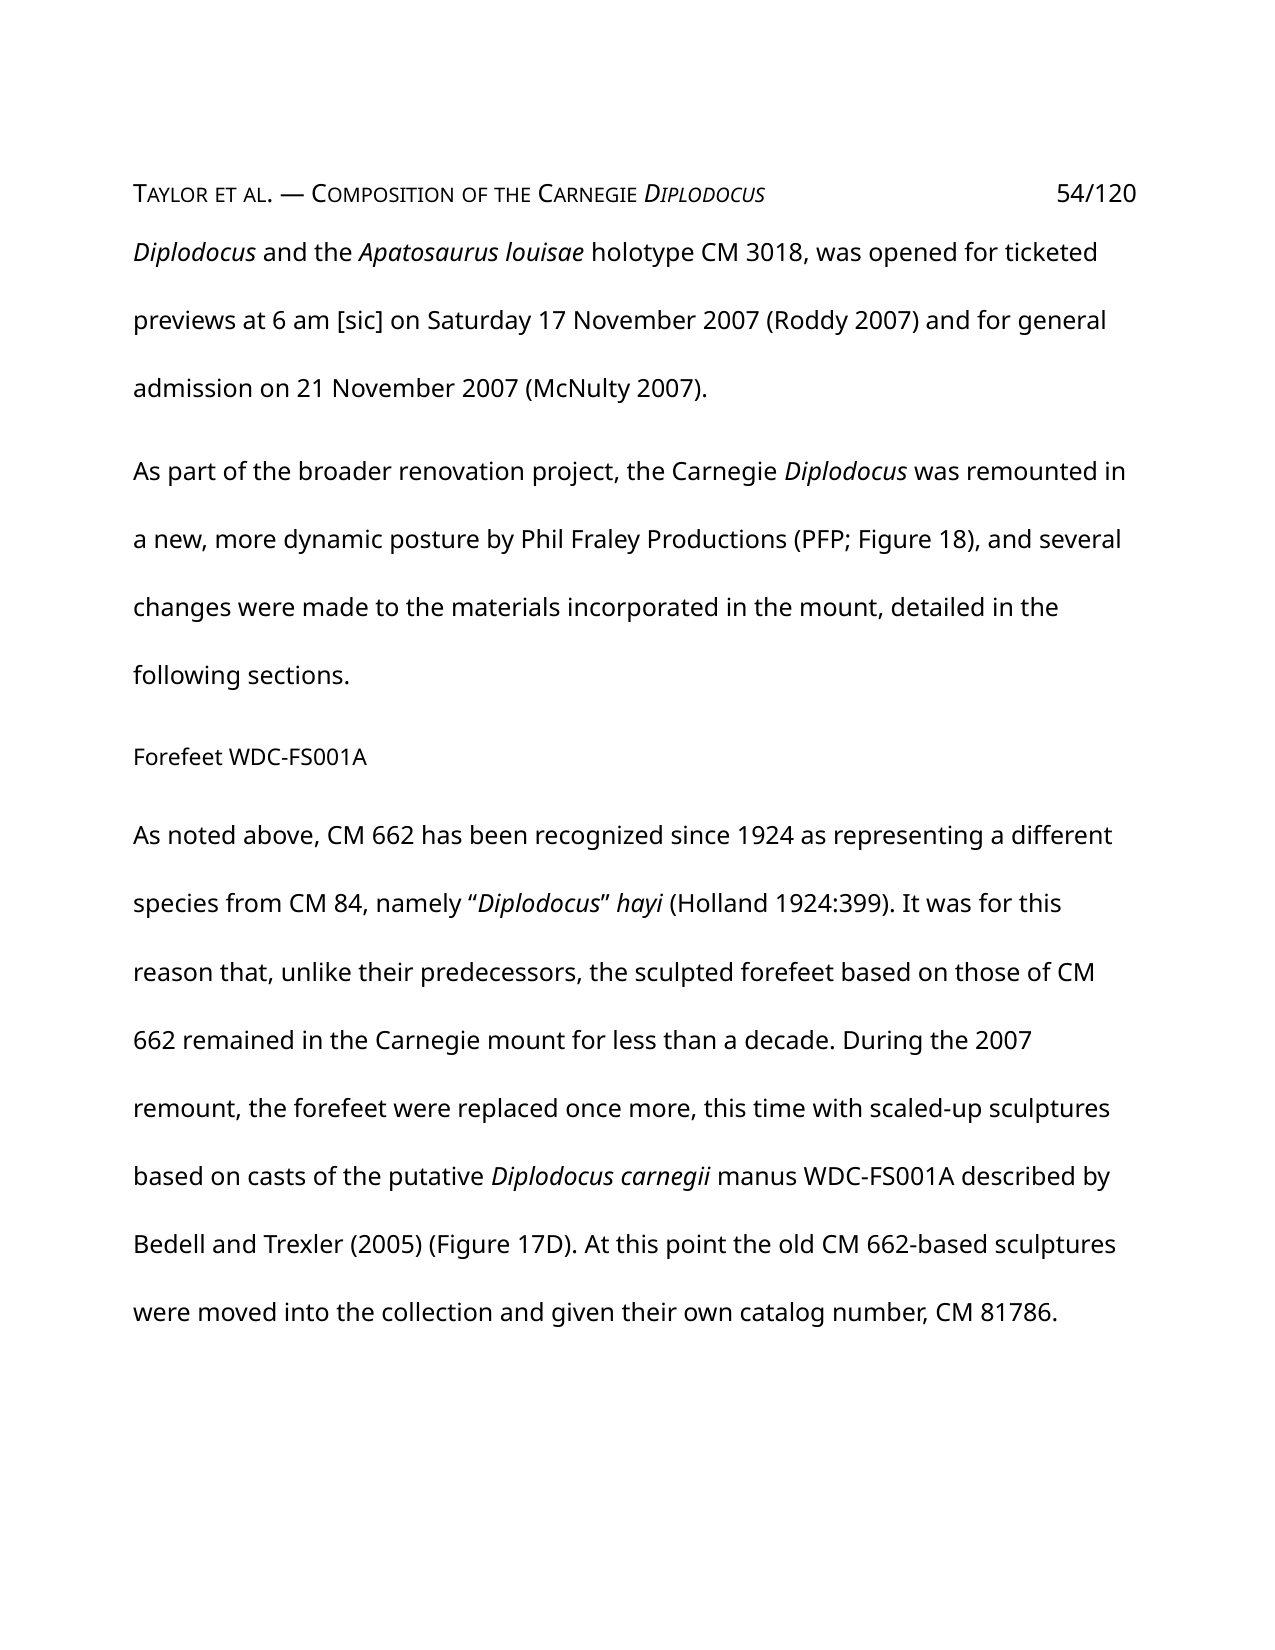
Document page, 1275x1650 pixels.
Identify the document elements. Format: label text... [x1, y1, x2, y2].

text As part of the broader renovation project, the Carnegie Diplodocus was remounted in a new, more dynamic posture by Phil Fraley Productions (PFP; Figure 18), and several changes were made to the materials incorporated in the mount, detailed in the following sections. [133, 453, 1142, 692]
text As noted above, CM 662 has been recognized since 1924 as representing a different species from CM 84, namely “Diplodocus” hayi (Holland 1924:399). It was for this reason that, unlike their predecessors, the sculpted forefeet based on those of CM 662 remained in the Carnegie mount for less than a decade. During the 2007 remount, the forefeet were replaced once more, this time with scaled-up sculptures based on casts of the putative Diplodocus carnegii manus WDC-FS001A described by Bedell and Trexler (2005) (Figure 17D). At this point the old CM 662-based sculptures were moved into the collection and given their own catalog number, CM 81786. [133, 818, 1142, 1329]
subtitle Forefeet WDC-FS001A [133, 741, 1142, 772]
